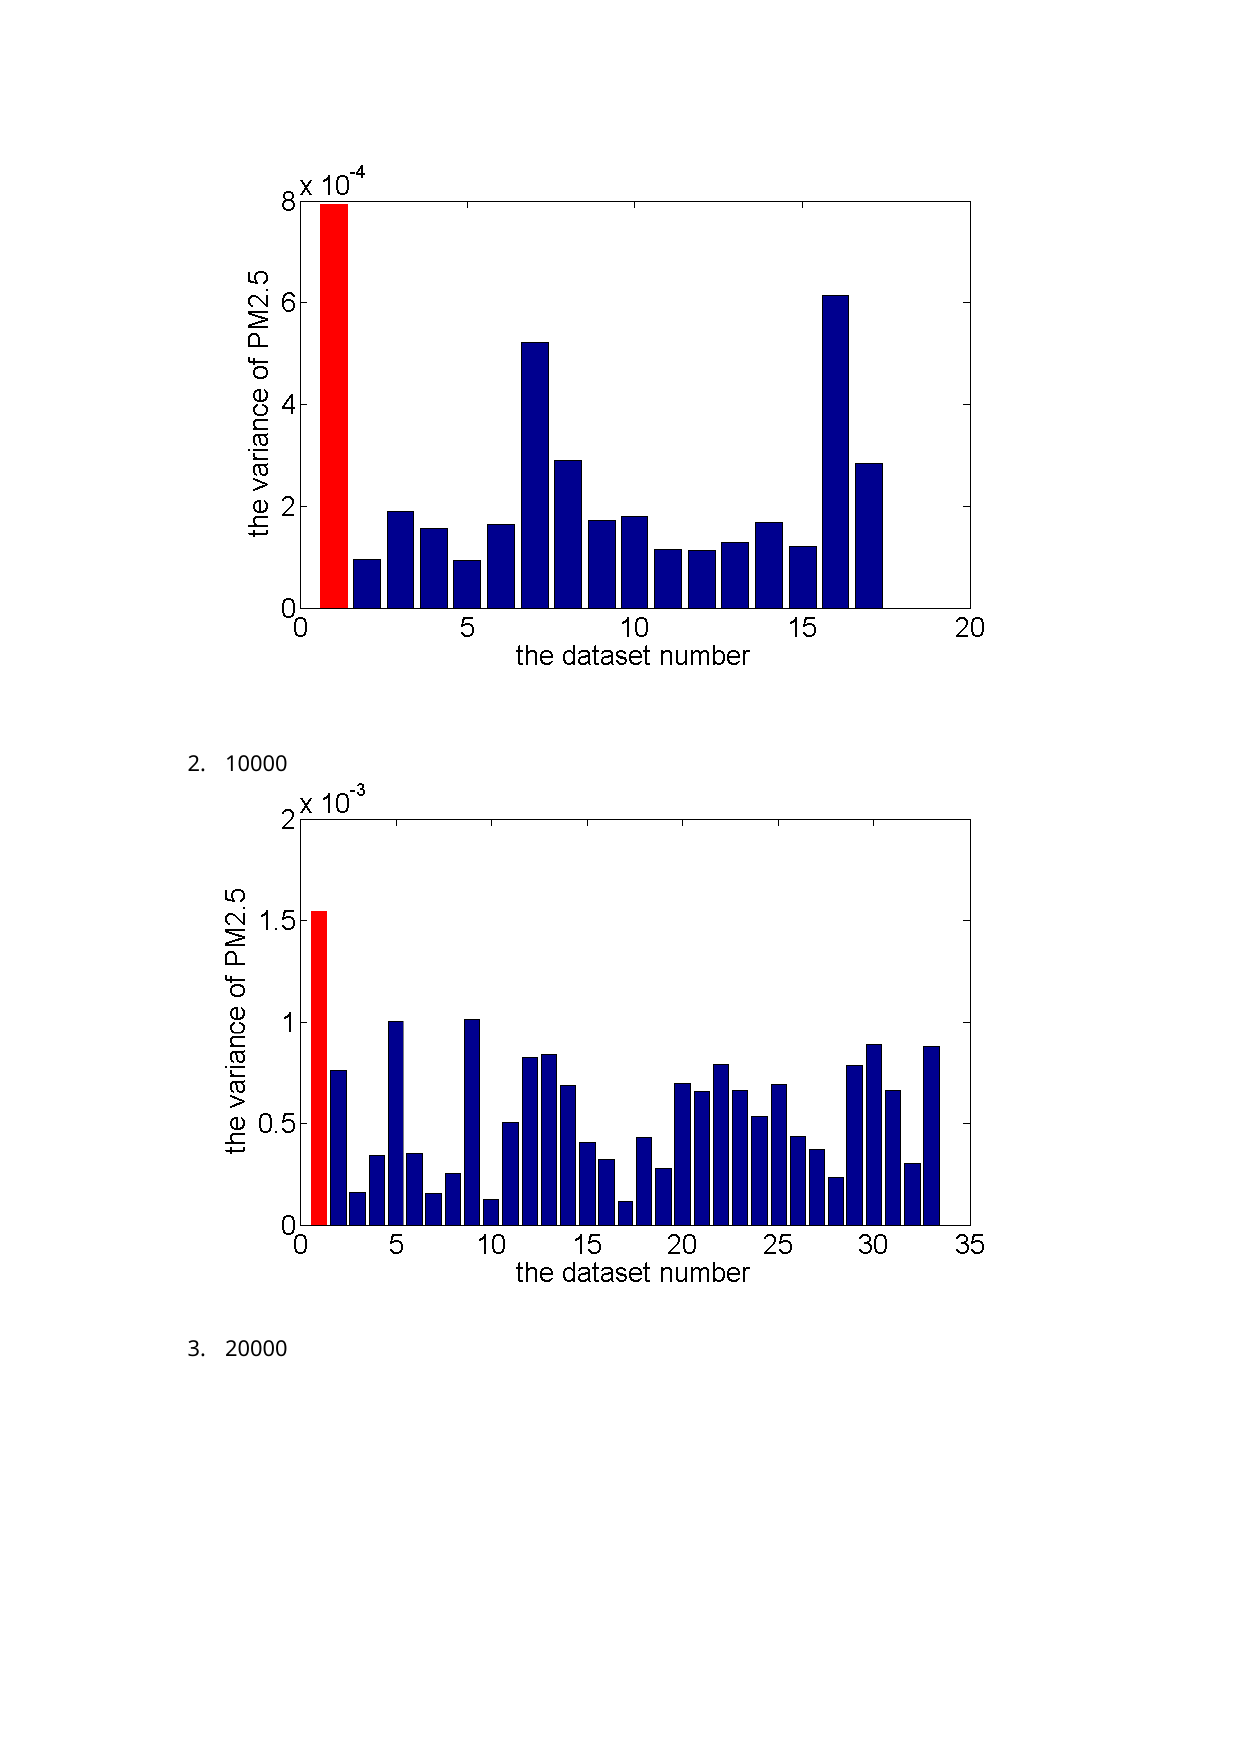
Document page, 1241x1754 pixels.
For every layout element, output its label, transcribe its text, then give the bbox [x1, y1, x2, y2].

list 10000 [187, 747, 1053, 779]
list 20000 [187, 1332, 1053, 1364]
picture [187, 161, 1052, 672]
picture [187, 779, 1052, 1289]
